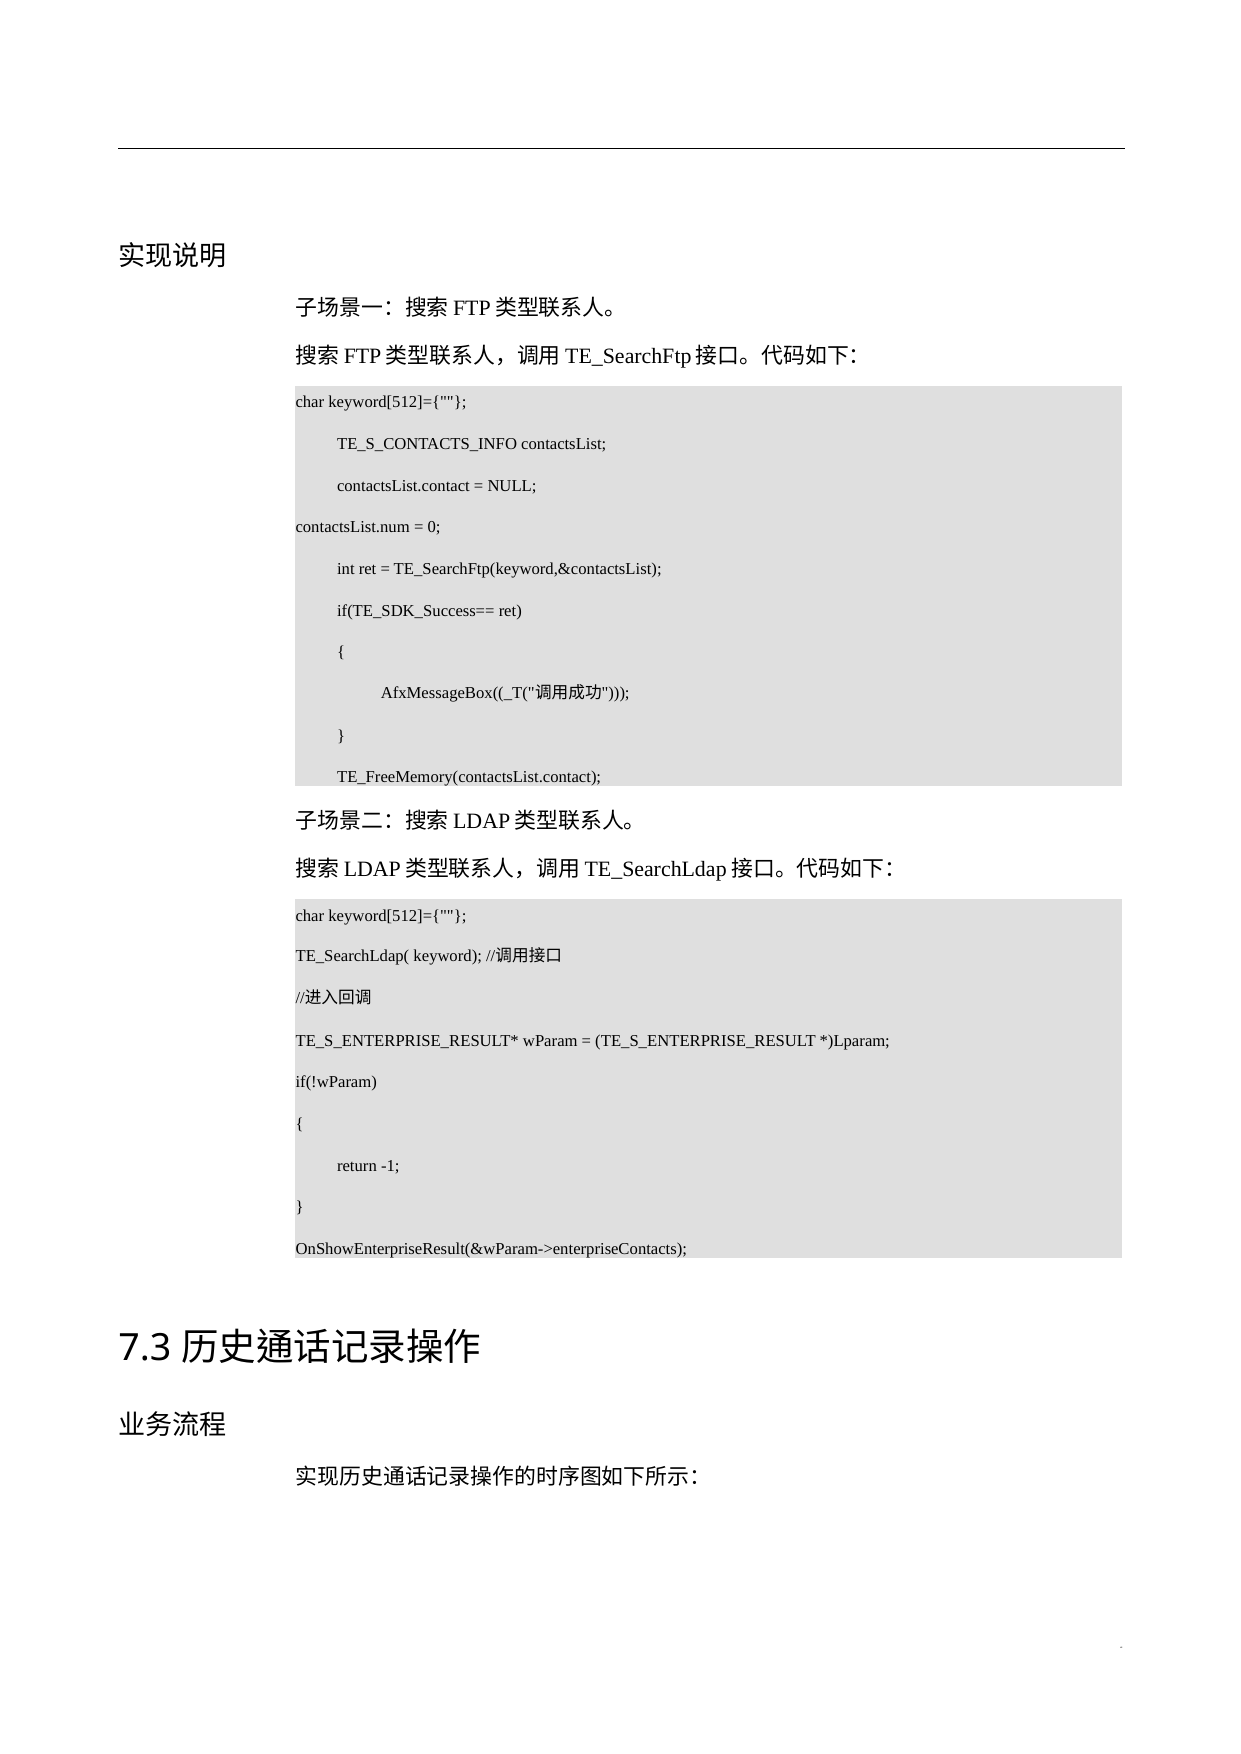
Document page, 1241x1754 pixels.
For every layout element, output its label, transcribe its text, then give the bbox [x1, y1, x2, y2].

text contactsList.num = 0; [295, 511, 1122, 536]
text 子场景一：搜索FTP类型联系人。 [295, 289, 1122, 321]
text 搜索LDAP类型联系人，调用TE_SearchLdap接口。代码如下： [295, 851, 1122, 883]
text } [295, 1191, 1122, 1216]
text TE_S_CONTACTS_INFO contactsList; [295, 428, 1122, 453]
text contactsList.contact = NULL; [295, 469, 1122, 494]
text } [295, 719, 1122, 744]
text TE_SearchLdap( keyword); //调用接口 [295, 941, 1122, 966]
text 搜索FTP类型联系人，调用TE_SearchFtp接口。代码如下： [295, 338, 1122, 369]
text { [295, 636, 1122, 661]
text OnShowEnterpriseResult(&wParam->enterpriseContacts); [295, 1233, 1122, 1258]
text 子场景二：搜索LDAP类型联系人。 [295, 803, 1122, 834]
text TE_FreeMemory(contactsList.contact); [295, 761, 1122, 786]
text { [295, 1108, 1122, 1133]
text TE_S_ENTERPRISE_RESULT* wParam = (TE_S_ENTERPRISE_RESULT *)Lparam; [295, 1024, 1122, 1049]
text char keyword[512]={""}; [295, 386, 1122, 411]
text return -1; [295, 1149, 1122, 1174]
subtitle 历史通话记录操作 [118, 1320, 1122, 1371]
text char keyword[512]={""}; [295, 899, 1122, 924]
text AfxMessageBox((_T("调用成功"))); [295, 678, 1122, 703]
text 实现说明 [118, 234, 1122, 273]
text if(!wParam) [295, 1066, 1122, 1091]
text 实现历史通话记录操作的时序图如下所示： [295, 1459, 1122, 1490]
text 业务流程 [118, 1403, 1122, 1442]
text if(TE_SDK_Success== ret) [295, 594, 1122, 619]
text //进入回调 [295, 983, 1122, 1008]
text int ret = TE_SearchFtp(keyword,&contactsList); [295, 553, 1122, 578]
